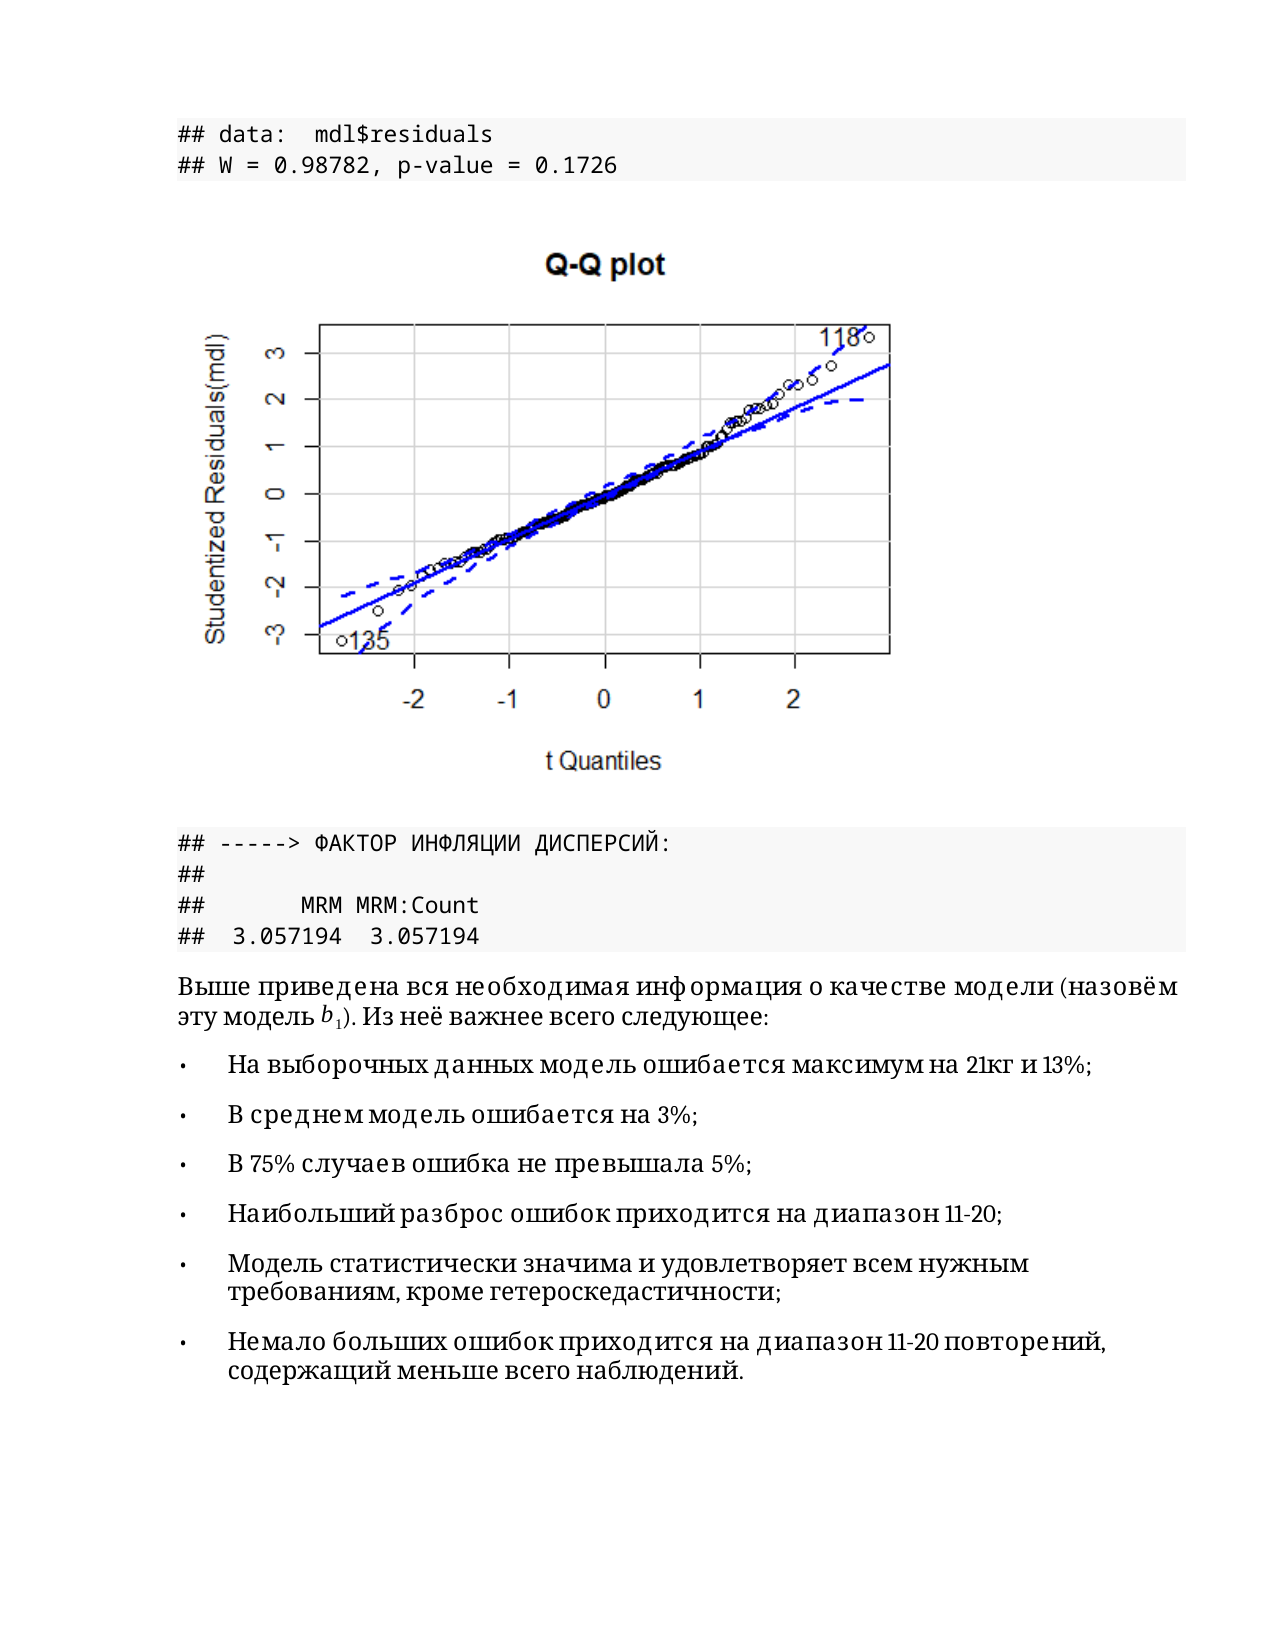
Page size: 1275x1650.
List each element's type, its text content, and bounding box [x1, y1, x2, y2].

text ## -----> ФАКТОР ИНФЛЯЦИИ ДИСПЕРСИЙ: ## ## MRM MRM:Count ## 3.057194 3.057194 [177, 827, 1186, 952]
list В 75% случаев ошибка не превышала 5%; [177, 1150, 1186, 1179]
list Немало больших ошибок приходится на диапазон 11-20 повторений, содержащий меньше всего наблюдений. [177, 1328, 1186, 1385]
list Наибольший разброс ошибок приходится на диапазон 11-20; [177, 1200, 1186, 1229]
list На выборочных данных модель ошибается максимум на 21кг и 13%; [177, 1051, 1186, 1080]
picture [196, 201, 954, 808]
list Модель статистически значима и удовлетворяет всем нужным требованиям, кроме гетероскедастичности; [177, 1249, 1186, 1307]
list В среднем модель ошибается на 3%; [177, 1101, 1186, 1129]
text Выше приведена вся необходимая информация о качестве модели (назовём эту модель ). Из неё важнее всего следующее: [177, 972, 1186, 1032]
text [177, 118, 1186, 181]
